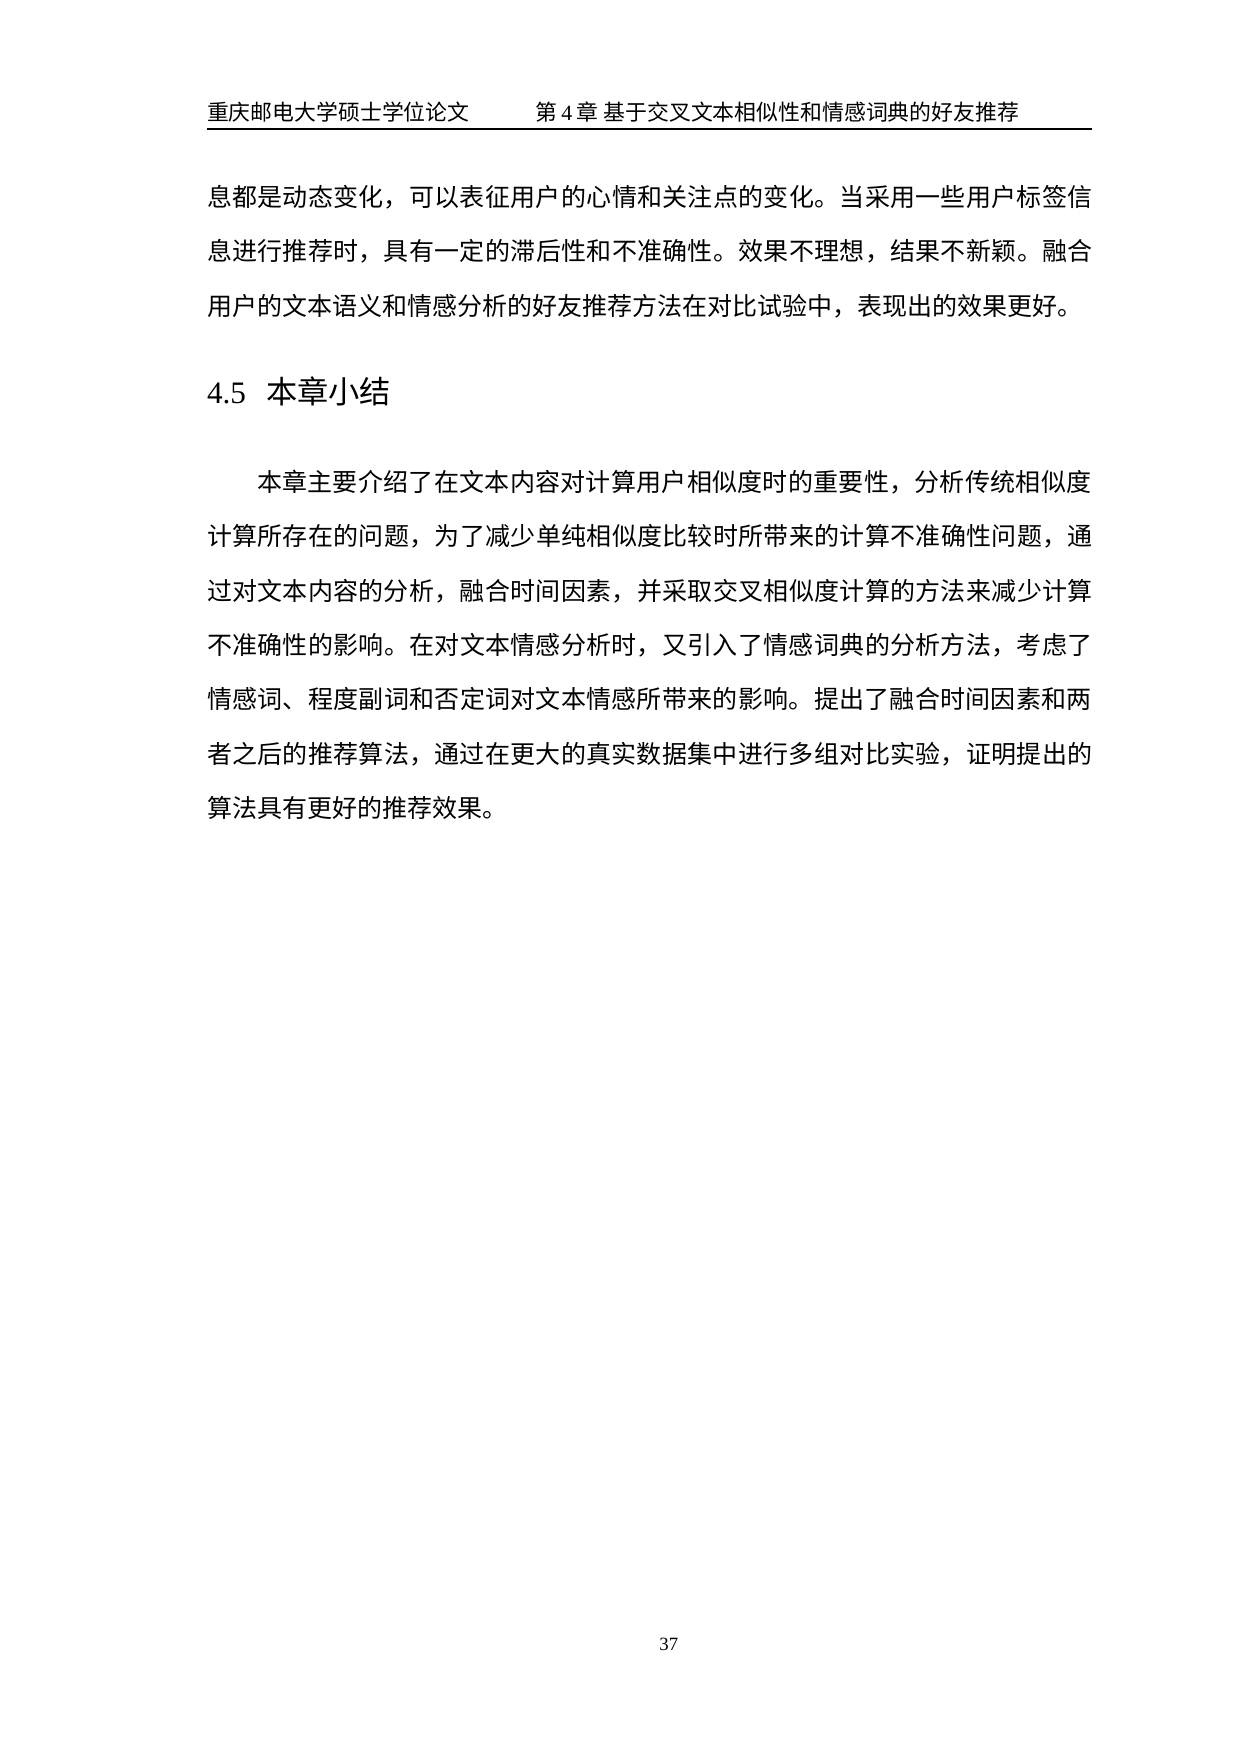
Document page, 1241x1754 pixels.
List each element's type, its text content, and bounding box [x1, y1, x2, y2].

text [207, 177, 1092, 322]
text 本章主要介绍了在文本内容对计算用户相似度时的重要性，分析传统相似度计算所存在的问题，为了减少单纯相似度比较时所带来的计算不准确性问题，通过对文本内容的分析，融合时间因素，并采取交叉相似度计算的方法来减少计算不准确性的影响。在对文本情感分析时，又引入了情感词典的分析方法，考虑了情感词、程度副词和否定词对文本情感所带来的影响。提出了融合时间因素和两者之后的推荐算法，通过在更大的真实数据集中进行多组对比实验，证明提出的算法具有更好的推荐效果。 [207, 462, 1092, 825]
subtitle 本章小结 [207, 367, 1092, 413]
